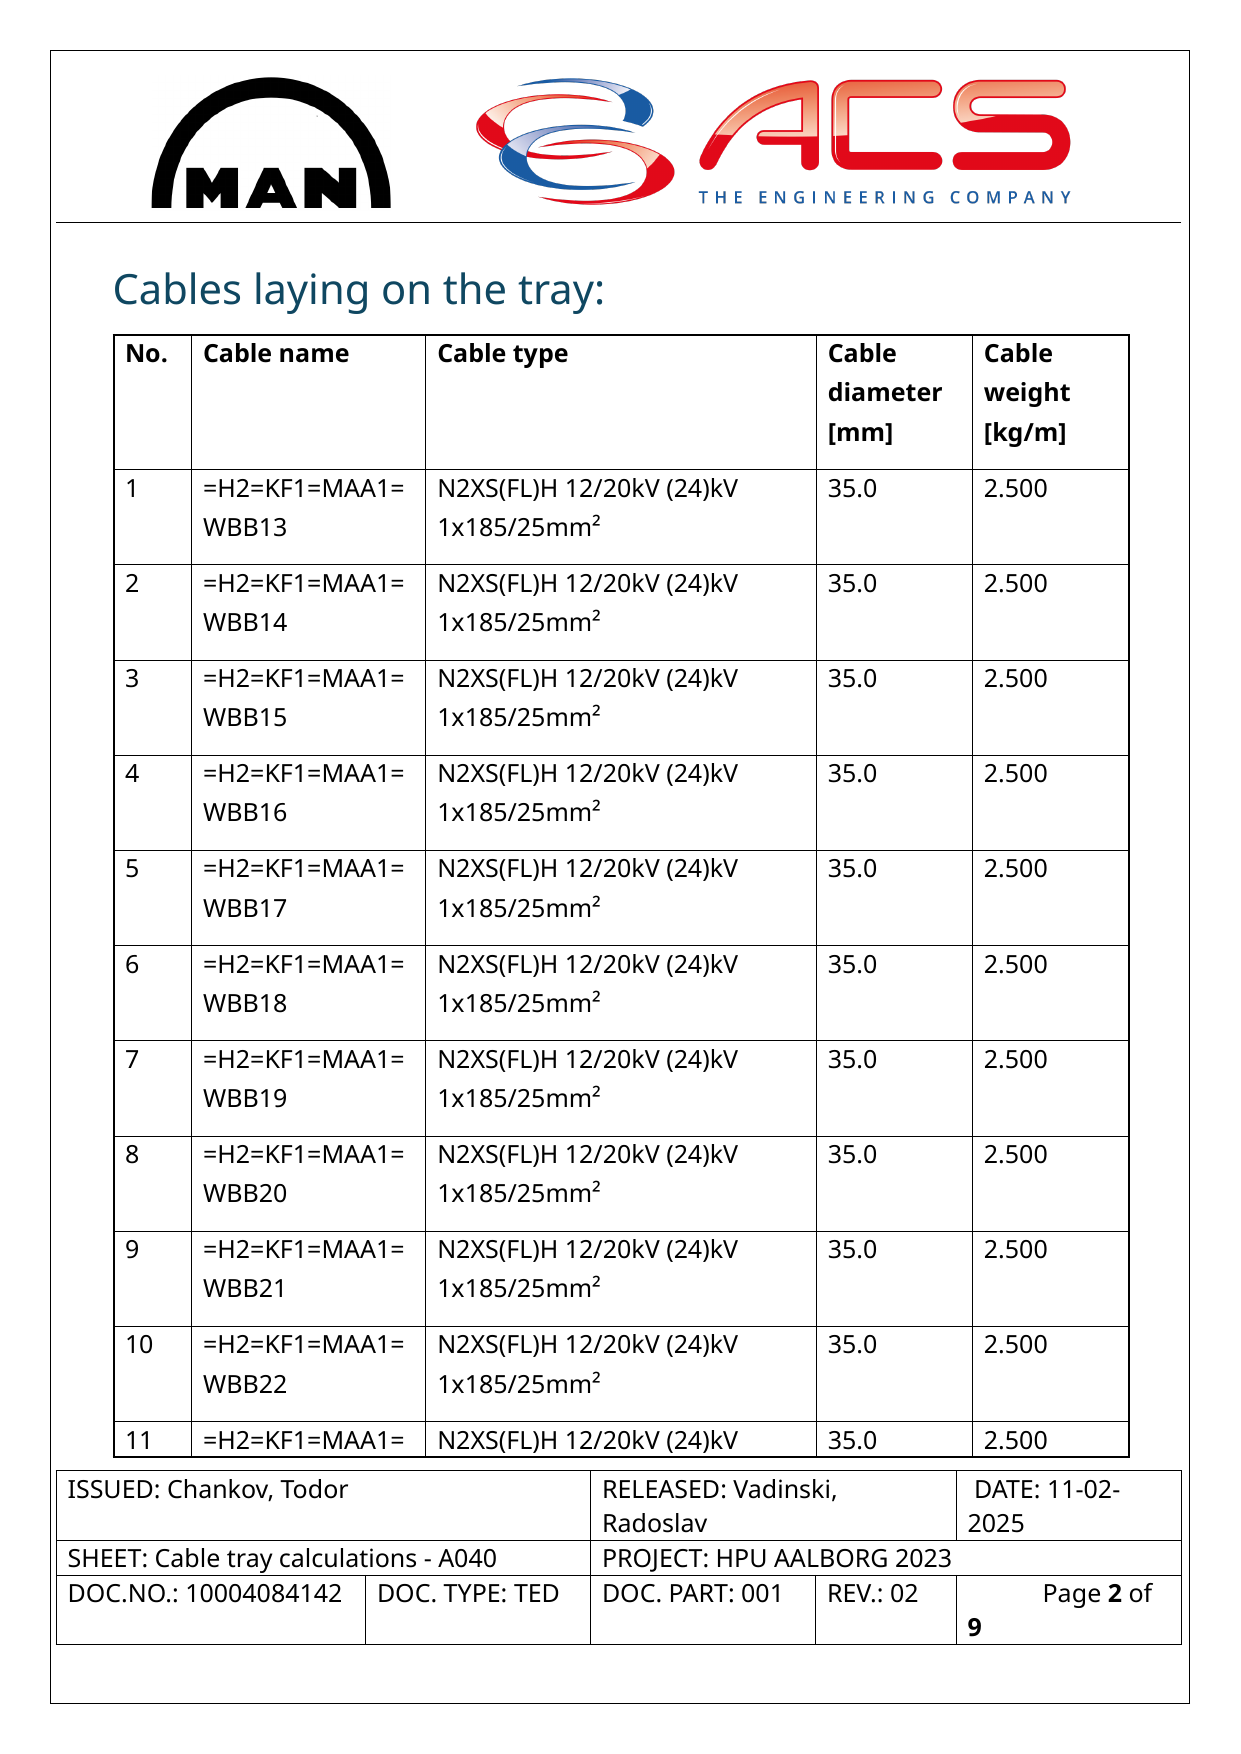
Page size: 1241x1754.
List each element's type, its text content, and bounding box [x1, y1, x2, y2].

table_header Cable type [426, 336, 816, 469]
table_cell 6 [115, 946, 191, 1040]
table_cell 11 [115, 1422, 191, 1456]
table_cell =H2=KF1=MAA1=WBB23 [192, 1422, 425, 1456]
table_cell 35.0 [817, 851, 972, 945]
table_cell 2.500 [973, 1041, 1128, 1136]
table_cell 35.0 [817, 470, 972, 564]
table_cell N2XS(FL)H 12/20kV (24)kV 1x185/25mm² [426, 851, 816, 945]
table_cell =H2=KF1=MAA1=WBB20 [192, 1137, 425, 1231]
table_header Cable name [192, 336, 425, 469]
table_cell =H2=KF1=MAA1=WBB14 [192, 565, 425, 659]
table_cell 35.0 [817, 1041, 972, 1136]
table_cell 35.0 [817, 1422, 972, 1456]
table_cell =H2=KF1=MAA1=WBB22 [192, 1327, 425, 1421]
table_cell N2XS(FL)H 12/20kV (24)kV 1x185/25mm² [426, 1041, 816, 1136]
table_cell N2XS(FL)H 12/20kV (24)kV 1x185/25mm² [426, 565, 816, 659]
table_cell N2XS(FL)H 12/20kV (24)kV 1x185/25mm² [426, 756, 816, 850]
table_cell 2.500 [973, 661, 1128, 755]
table_cell 8 [115, 1137, 191, 1231]
table_cell =H2=KF1=MAA1=WBB13 [192, 470, 425, 564]
table_cell N2XS(FL)H 12/20kV (24)kV 1x185/25mm² [426, 661, 816, 755]
table_cell 1 [115, 470, 191, 564]
table_cell =H2=KF1=MAA1=WBB15 [192, 661, 425, 755]
table_cell =H2=KF1=MAA1=WBB17 [192, 851, 425, 945]
table_cell 3 [115, 661, 191, 755]
picture [151, 75, 391, 211]
table_cell =H2=KF1=MAA1=WBB21 [192, 1232, 425, 1326]
table_cell 2.500 [973, 1137, 1128, 1231]
table_cell 10 [115, 1327, 191, 1421]
subtitle Cables laying on the tray: [112, 260, 1128, 317]
table_cell 2 [115, 565, 191, 659]
table_cell 35.0 [817, 946, 972, 1040]
table_cell N2XS(FL)H 12/20kV (24)kV 1x185/25mm² [426, 470, 816, 564]
table_cell 5 [115, 851, 191, 945]
table_header No. [115, 336, 191, 469]
table_cell 2.500 [973, 946, 1128, 1040]
table_cell 2.500 [973, 565, 1128, 659]
table_cell =H2=KF1=MAA1=WBB19 [192, 1041, 425, 1136]
table_cell =H2=KF1=MAA1=WBB18 [192, 946, 425, 1040]
table_cell N2XS(FL)H 12/20kV (24)kV 1x185/25mm² [426, 946, 816, 1040]
table_cell 9 [115, 1232, 191, 1326]
table_cell 35.0 [817, 1137, 972, 1231]
table_header Cable weight [kg/m] [973, 336, 1128, 469]
table_cell =H2=KF1=MAA1=WBB16 [192, 756, 425, 850]
table_cell 35.0 [817, 1232, 972, 1326]
table_cell 35.0 [817, 661, 972, 755]
table_cell 2.500 [973, 1327, 1128, 1421]
table_cell N2XS(FL)H 12/20kV (24)kV 1x185/25mm² [426, 1327, 816, 1421]
table_cell N2XS(FL)H 12/20kV (24)kV 1x185/25mm² [426, 1137, 816, 1231]
table_cell N2XS(FL)H 12/20kV (24)kV 1x185/25mm² [426, 1232, 816, 1326]
picture [475, 75, 1086, 211]
table_cell 2.500 [973, 1232, 1128, 1326]
table_cell 35.0 [817, 1327, 972, 1421]
table_cell 2.500 [973, 1422, 1128, 1456]
table_header Cable diameter [mm] [817, 336, 972, 469]
table_cell 2.500 [973, 470, 1128, 564]
table_cell N2XS(FL)H 12/20kV (24)kV 1x185/25mm² [426, 1422, 816, 1456]
table_cell 4 [115, 756, 191, 850]
table_cell 35.0 [817, 565, 972, 659]
table_cell 7 [115, 1041, 191, 1136]
table_cell 2.500 [973, 756, 1128, 850]
table_cell 35.0 [817, 756, 972, 850]
table_cell 2.500 [973, 851, 1128, 945]
